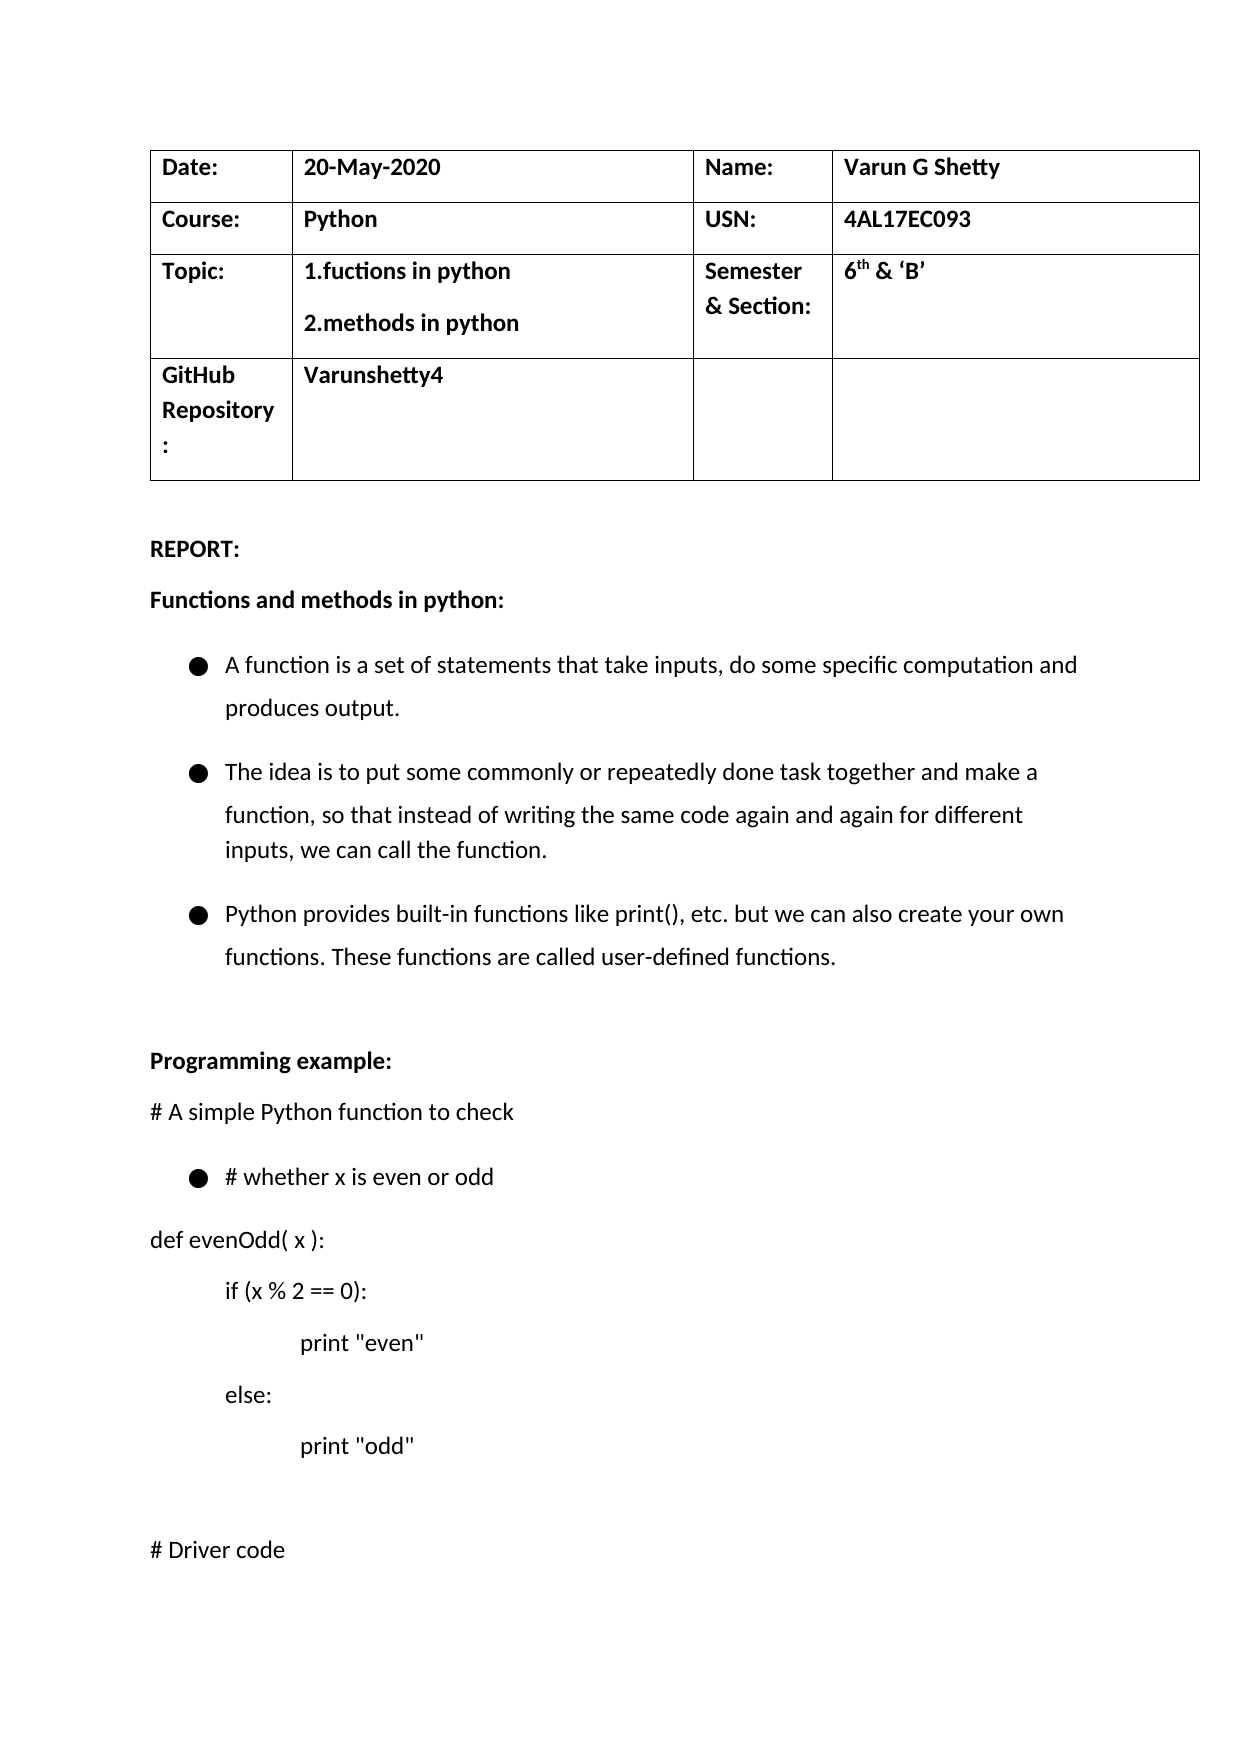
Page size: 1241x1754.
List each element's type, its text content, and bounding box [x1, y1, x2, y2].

list Python provides built-in functions like print(), etc. but we can also create your own functions. These functions are called user-defined functions. [187, 886, 1090, 972]
table_header Name: [694, 151, 832, 202]
table_cell Python [293, 203, 693, 254]
text if (x % 2 == 0): [150, 1275, 1090, 1306]
table_header Date: [151, 151, 292, 202]
text REPORT: [150, 533, 1090, 563]
text else: [150, 1379, 1090, 1409]
text print "even" [150, 1327, 1090, 1358]
text # Driver code [150, 1534, 1090, 1564]
list The idea is to put some commonly or repeatedly done task together and make a function, so that instead of writing the same code again and again for different inputs, we can call the function. [187, 743, 1090, 865]
text # A simple Python function to check [150, 1097, 1090, 1127]
table_cell Course: [151, 203, 292, 254]
text Functions and methods in python: [150, 584, 1090, 615]
table_cell USN: [694, 203, 832, 254]
table_cell Topic: [151, 255, 292, 358]
text print "odd" [150, 1430, 1090, 1461]
table_cell [694, 359, 832, 480]
table_header 20-May-2020 [293, 151, 693, 202]
table_cell Semester & Section: [694, 255, 832, 358]
table_header Varun G Shetty [833, 151, 1199, 202]
table_cell Varunshetty4 [293, 359, 693, 480]
table_cell 1.fuctions in python 2.methods in python [293, 255, 693, 358]
list # whether x is even or odd [187, 1148, 1090, 1199]
table_cell [833, 359, 1199, 480]
table_cell 6th & ‘B’ [833, 255, 1199, 358]
table_cell GitHub Repository: [151, 359, 292, 480]
text Programming example: [150, 1045, 1090, 1075]
text def evenOdd( x ): [150, 1224, 1090, 1254]
list A function is a set of statements that take inputs, do some specific computation and produces output. [187, 636, 1090, 722]
table_cell 4AL17EC093 [833, 203, 1199, 254]
